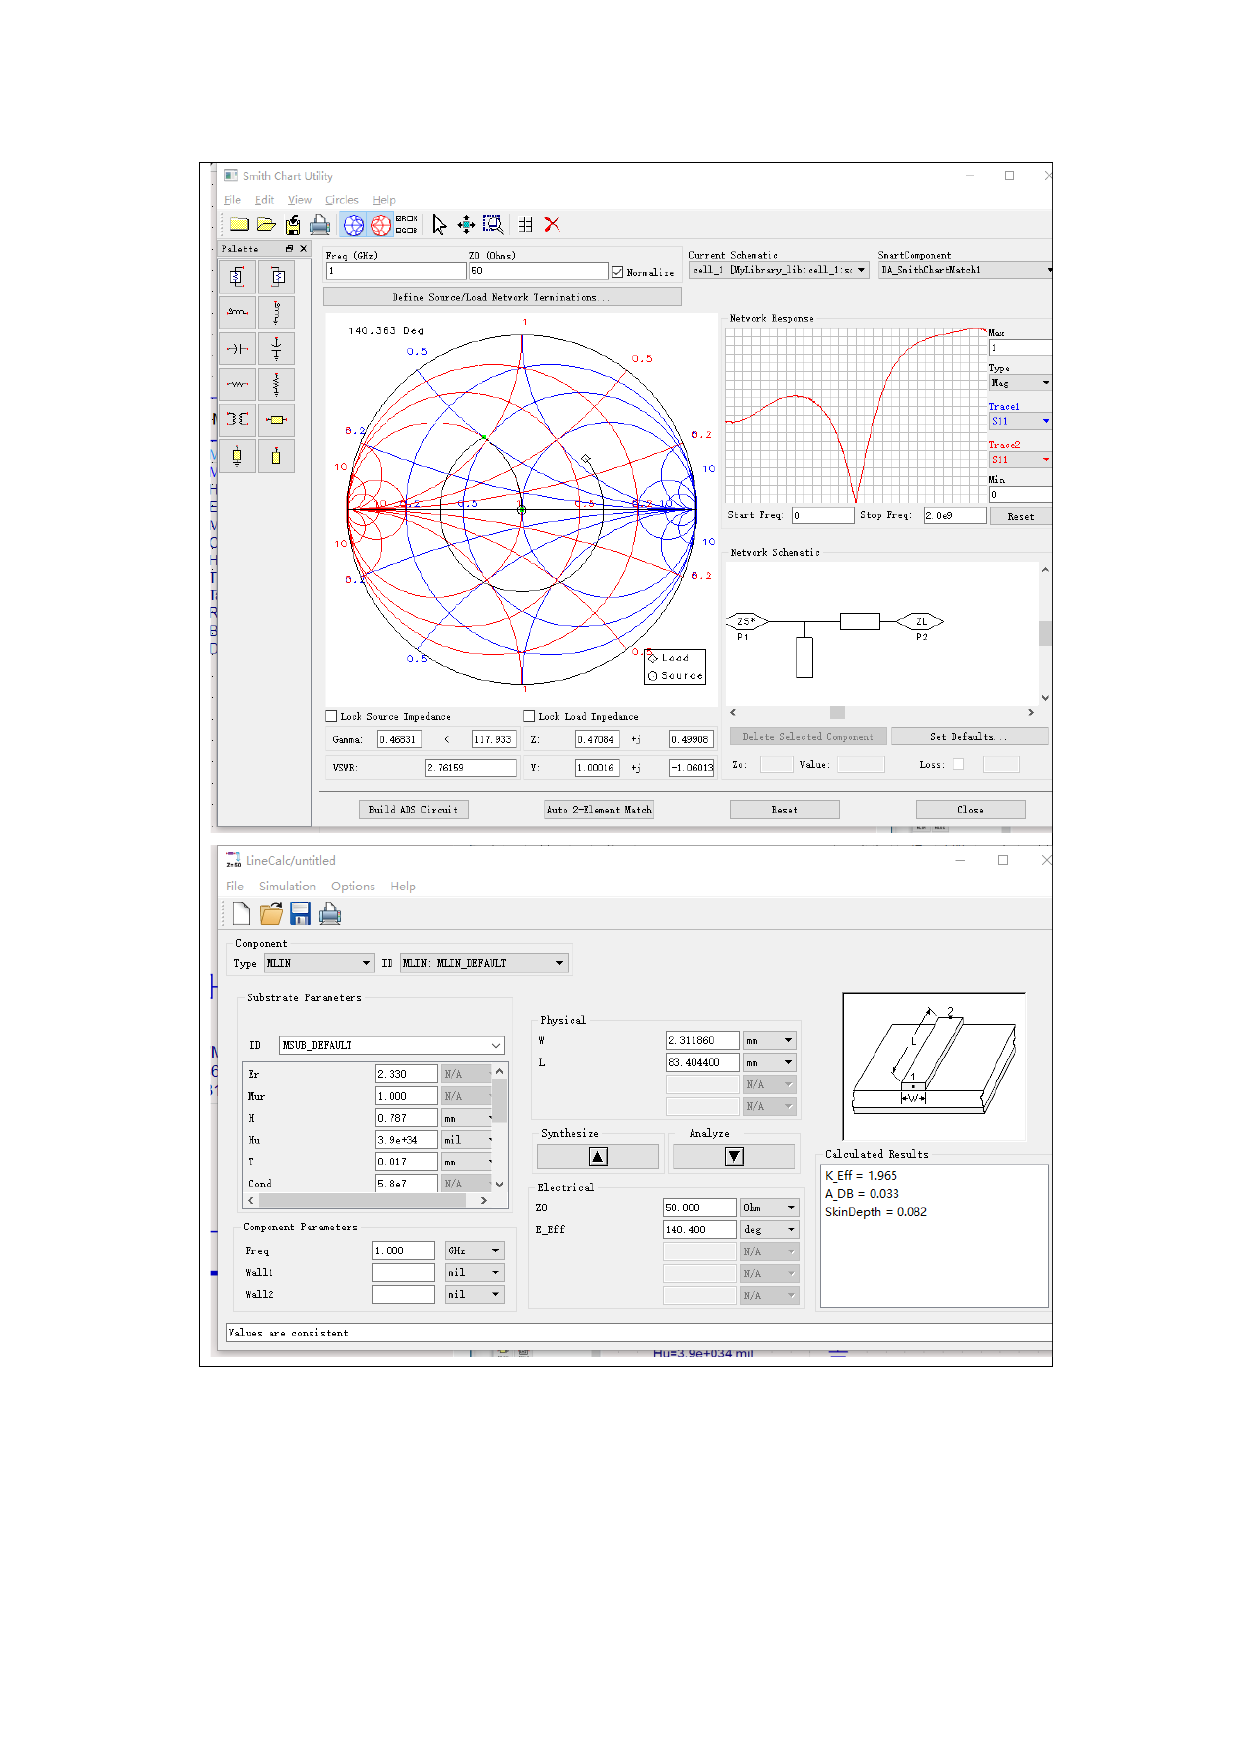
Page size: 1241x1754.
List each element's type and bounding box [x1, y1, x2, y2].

table_cell [200, 163, 1052, 1366]
picture [210, 845, 1053, 1357]
picture [210, 163, 1053, 833]
